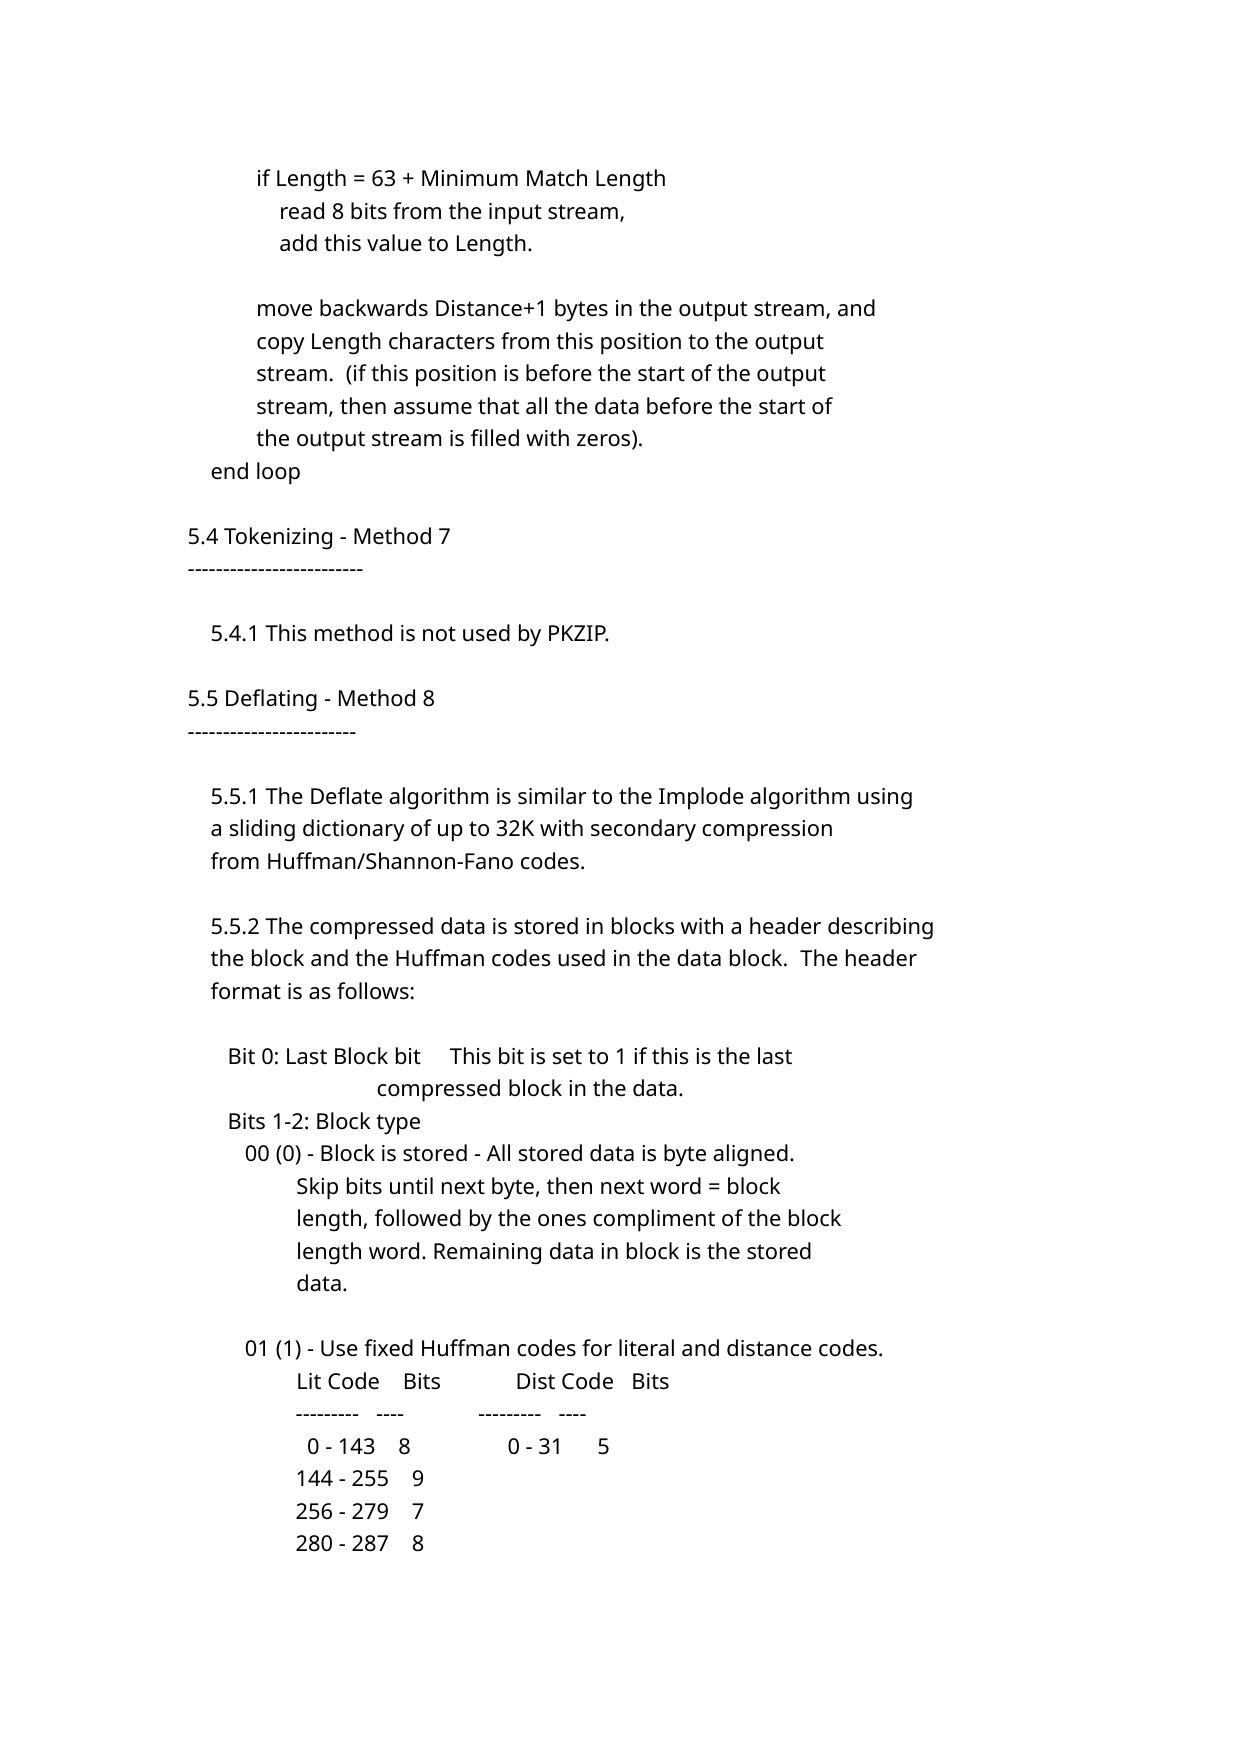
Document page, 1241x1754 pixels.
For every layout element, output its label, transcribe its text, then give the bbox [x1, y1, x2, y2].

text ------------------------- [187, 552, 1053, 584]
text move backwards Distance+1 bytes in the output stream, and [187, 292, 1053, 324]
text if Length = 63 + Minimum Match Length [187, 162, 1053, 194]
text a sliding dictionary of up to 32K with secondary compression [187, 812, 1053, 844]
text 01 (1) - Use fixed Huffman codes for literal and distance codes. [187, 1332, 1053, 1364]
text end loop [187, 454, 1053, 487]
text 0 - 143 8 0 - 31 5 [187, 1429, 1053, 1462]
text 144 - 255 9 [187, 1462, 1053, 1494]
text ------------------------ [187, 714, 1053, 747]
text 5.4 Tokenizing - Method 7 [187, 519, 1053, 552]
text 256 - 279 7 [187, 1494, 1053, 1527]
text length word. Remaining data in block is the stored [187, 1234, 1053, 1267]
text from Huffman/Shannon-Fano codes. [187, 844, 1053, 877]
text Bits 1-2: Block type [187, 1104, 1053, 1137]
text Bit 0: Last Block bit This bit is set to 1 if this is the last [187, 1039, 1053, 1072]
text compressed block in the data. [187, 1072, 1053, 1104]
text the block and the Huffman codes used in the data block. The header [187, 942, 1053, 974]
text data. [187, 1267, 1053, 1299]
text Lit Code Bits Dist Code Bits [187, 1364, 1053, 1397]
text read 8 bits from the input stream, [187, 194, 1053, 227]
text 5.4.1 This method is not used by PKZIP. [187, 617, 1053, 649]
text 5.5.1 The Deflate algorithm is similar to the Implode algorithm using [187, 779, 1053, 812]
text 00 (0) - Block is stored - All stored data is byte aligned. [187, 1137, 1053, 1169]
text stream. (if this position is before the start of the output [187, 357, 1053, 389]
text add this value to Length. [187, 227, 1053, 259]
text 5.5.2 The compressed data is stored in blocks with a header describing [187, 909, 1053, 942]
text stream, then assume that all the data before the start of [187, 389, 1053, 422]
text 280 - 287 8 [187, 1527, 1053, 1559]
text length, followed by the ones compliment of the block [187, 1202, 1053, 1234]
text copy Length characters from this position to the output [187, 324, 1053, 357]
text Skip bits until next byte, then next word = block [187, 1169, 1053, 1202]
text 5.5 Deflating - Method 8 [187, 682, 1053, 714]
text format is as follows: [187, 974, 1053, 1007]
text --------- ---- --------- ---- [187, 1397, 1053, 1429]
text the output stream is filled with zeros). [187, 422, 1053, 454]
